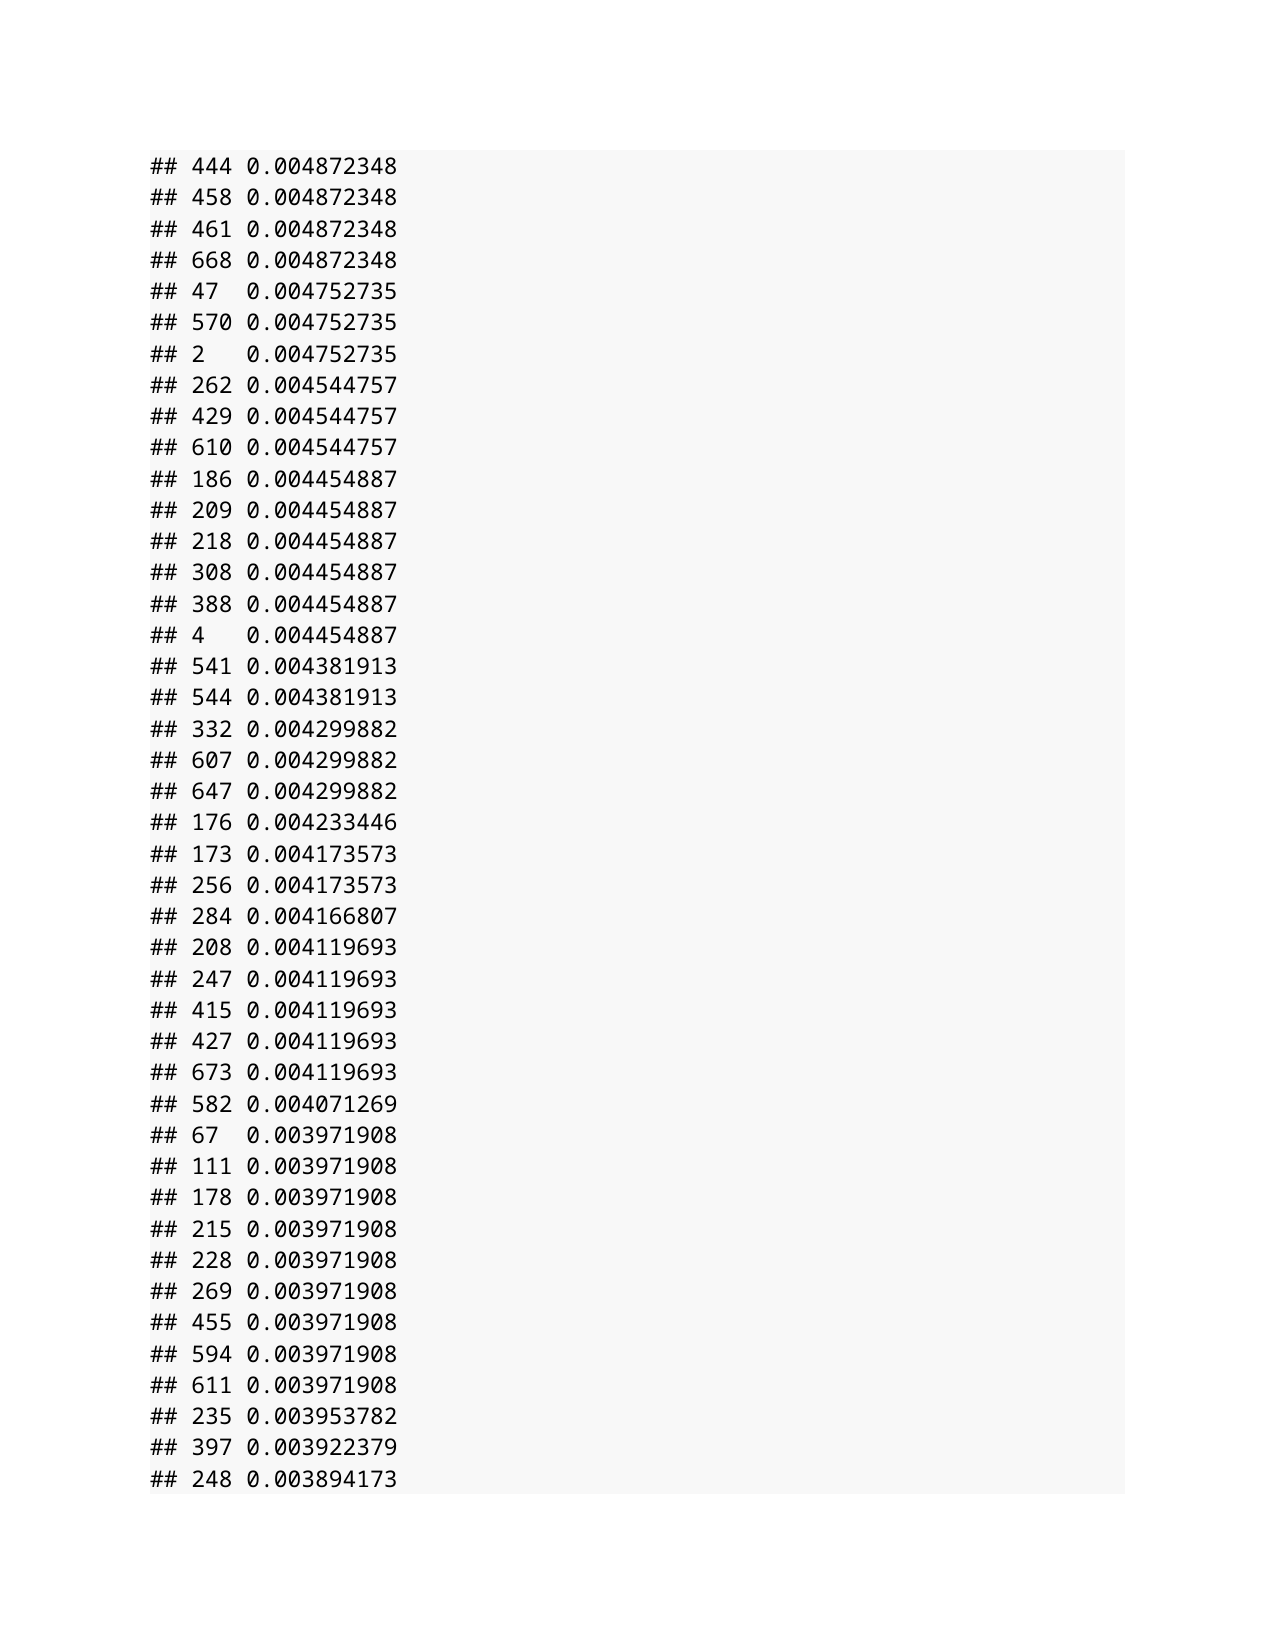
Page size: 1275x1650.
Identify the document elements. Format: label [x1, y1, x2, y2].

text [150, 150, 1125, 1494]
